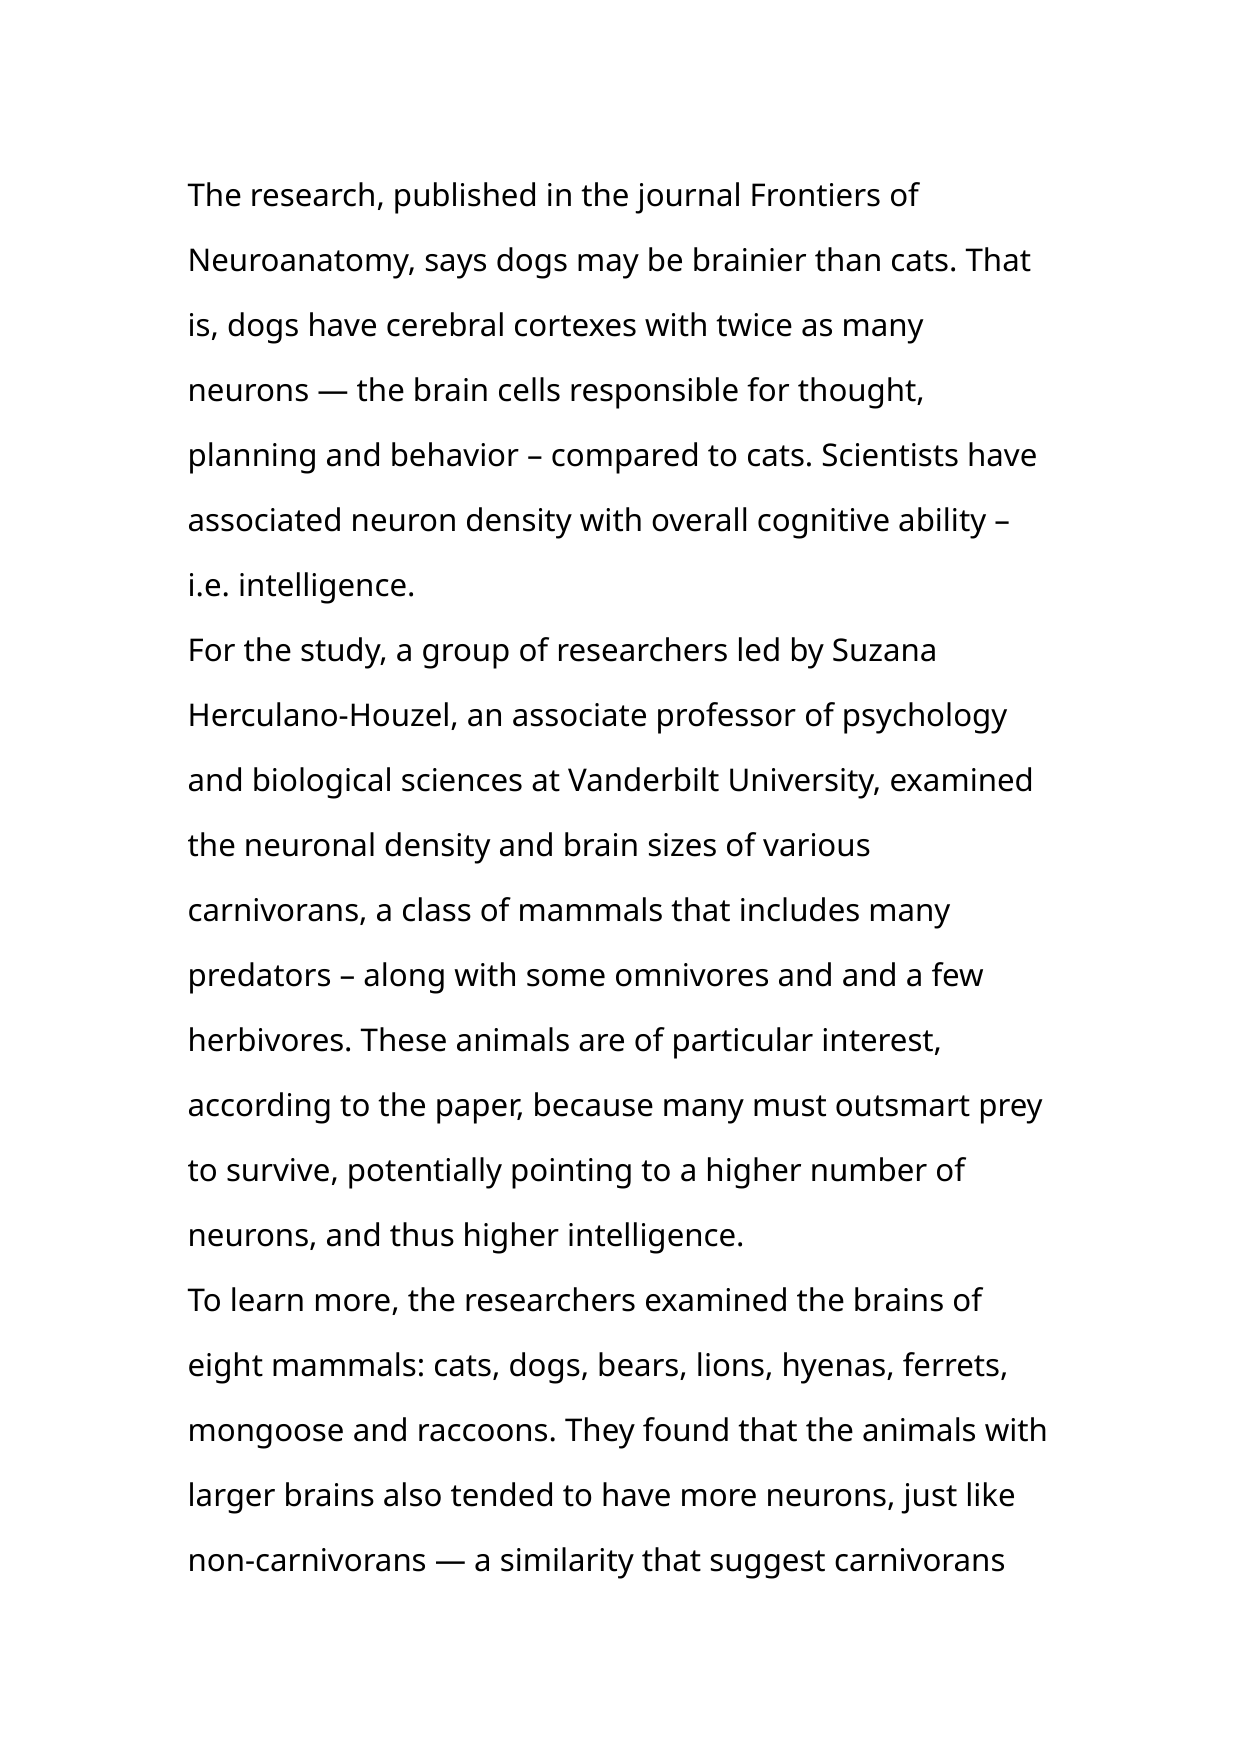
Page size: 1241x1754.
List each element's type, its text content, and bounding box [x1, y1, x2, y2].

text The research, published in the journal Frontiers of Neuroanatomy, says dogs may be brainier than cats. That is, dogs have cerebral cortexes with twice as many neurons — the brain cells responsible for thought, planning and behavior – compared to cats. Scientists have associated neuron density with overall cognitive ability – i.e. intelligence. [187, 162, 1053, 617]
text For the study, a group of researchers led by Suzana Herculano-Houzel, an associate professor of psychology and biological sciences at Vanderbilt University, examined the neuronal density and brain sizes of various carnivorans, a class of mammals that includes many predators – along with some omnivores and and a few herbivores. These animals are of particular interest, according to the paper, because many must outsmart prey to survive, potentially pointing to a higher number of neurons, and thus higher intelligence. [187, 617, 1053, 1267]
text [187, 1267, 1053, 1592]
